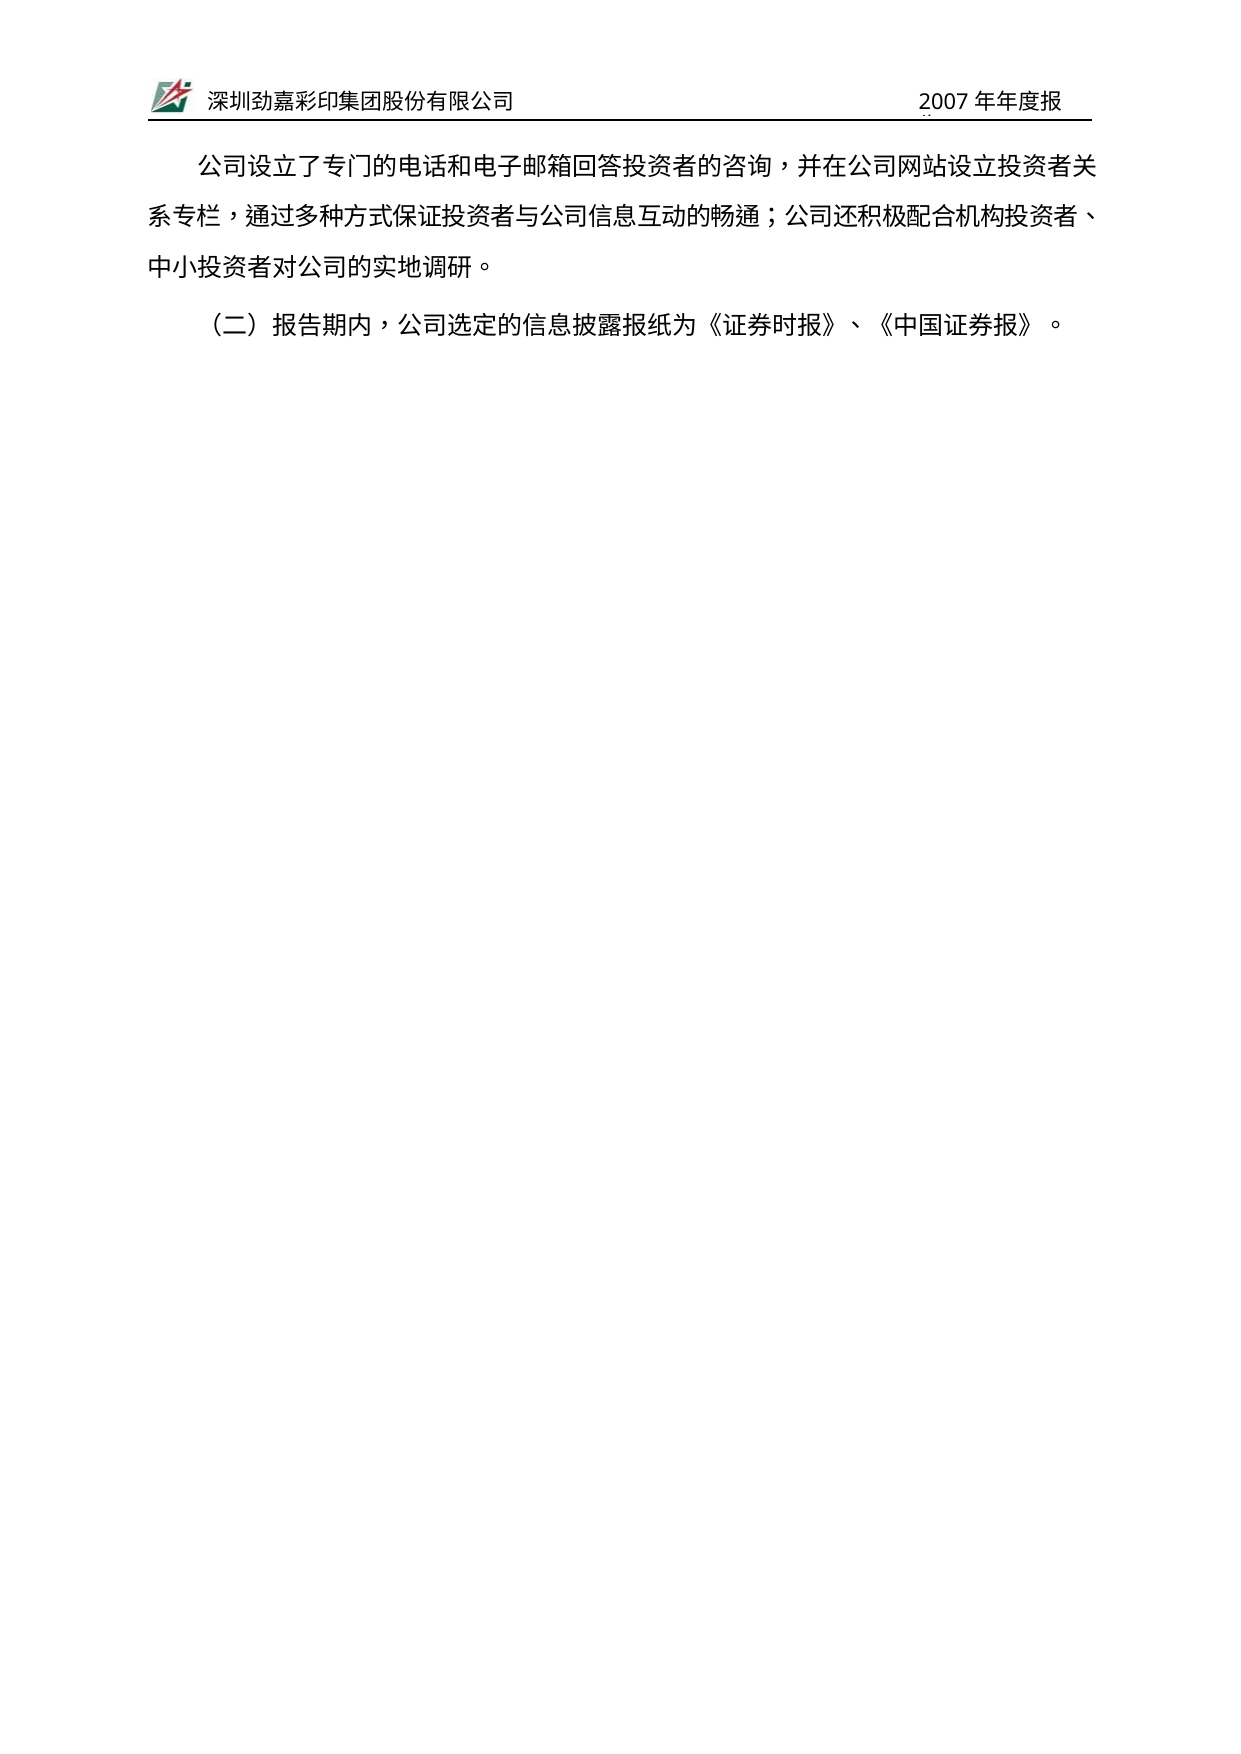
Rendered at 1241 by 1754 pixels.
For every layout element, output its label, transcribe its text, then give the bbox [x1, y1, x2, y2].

subtitle （二）报告期内，公司选定的信息披露报纸为《证券时报》、《中国证券报》。 [198, 307, 1107, 342]
picture [151, 78, 195, 115]
subtitle 公司设立了专门的电话和电子邮箱回答投资者的咨询，并在公司网站设立投资者关 系专栏，通过多种方式保证投资者与公司信息互动的畅通；公司还积极配合机构投资者、 中小投资者对公司的实地调研。 [148, 149, 1107, 283]
